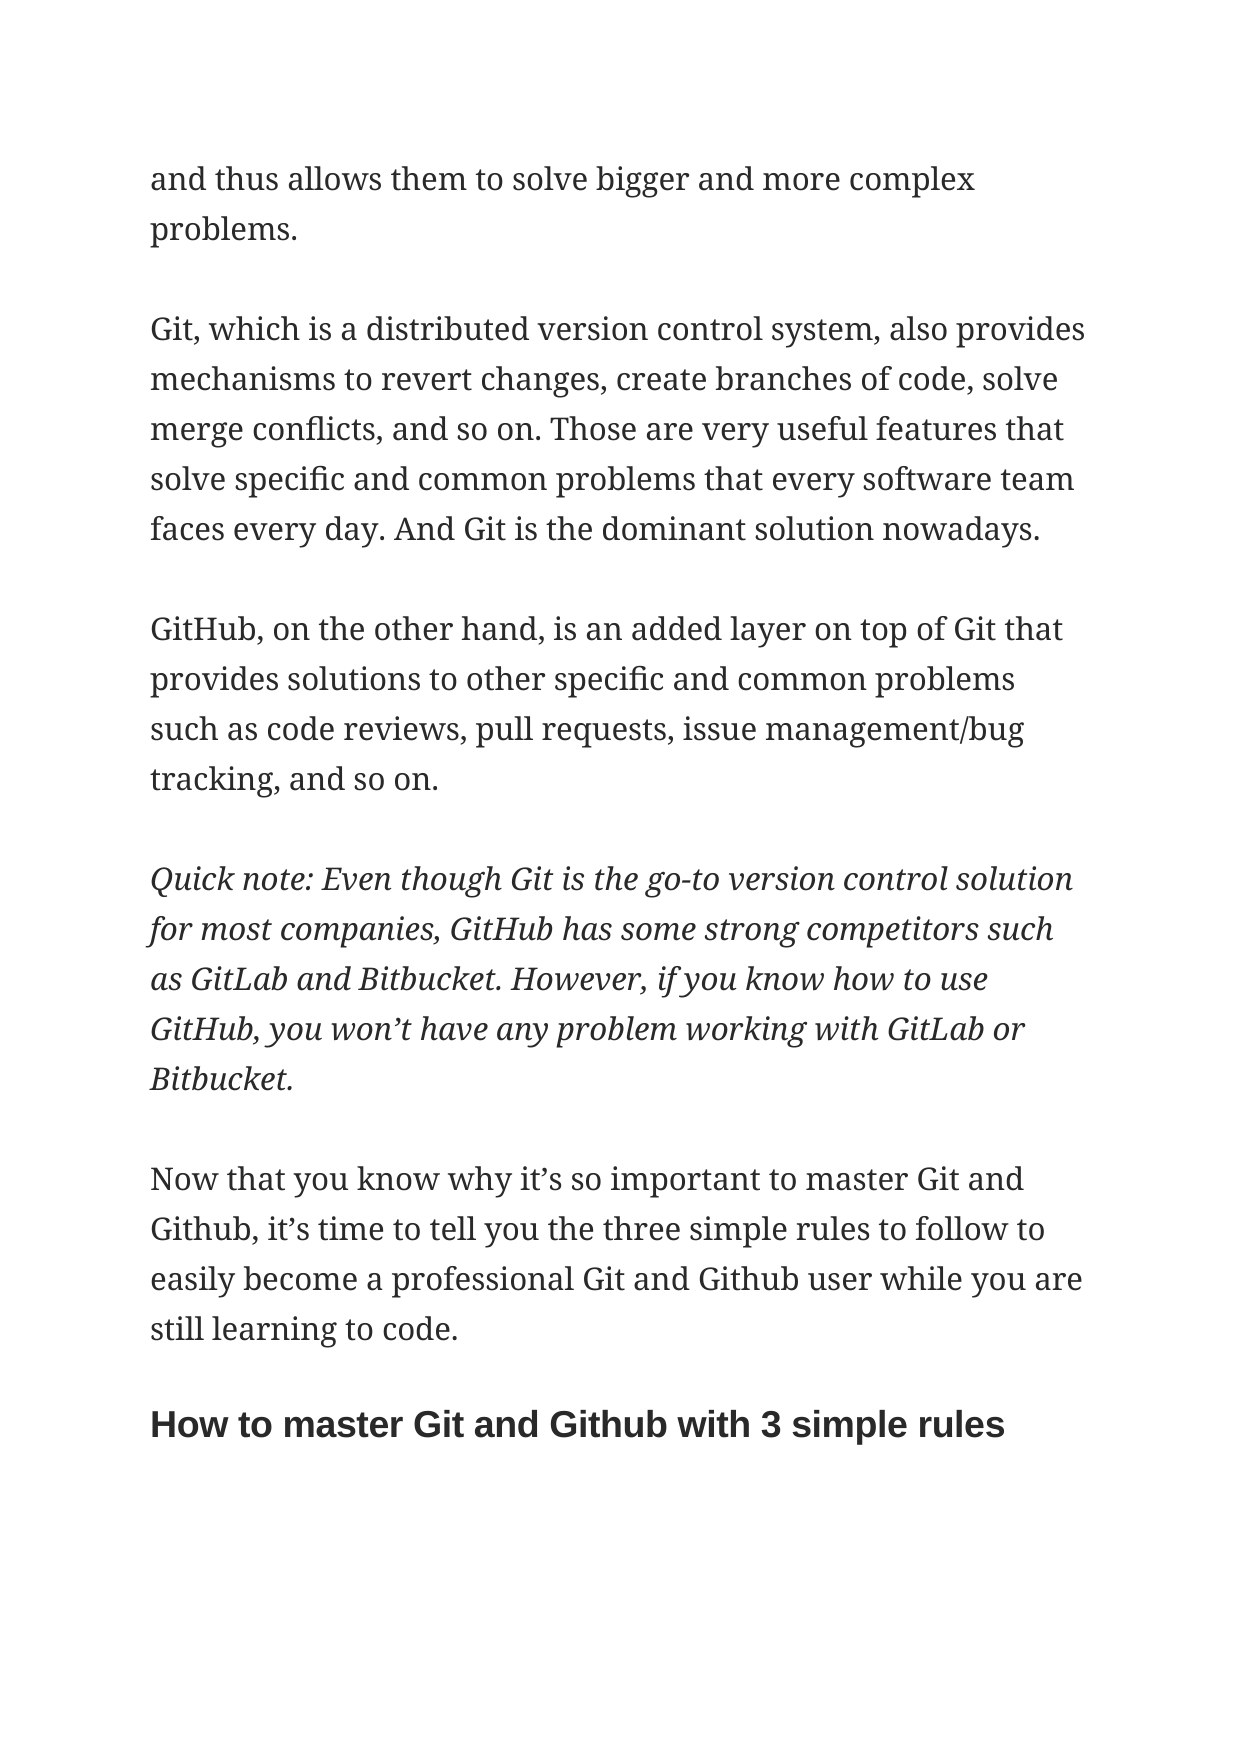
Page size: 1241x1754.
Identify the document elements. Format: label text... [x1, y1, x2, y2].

text Git, which is a distributed version control system, also provides mechanisms to revert changes, create branches of code, solve merge conflicts, and so on. Those are very useful features that solve specific and common problems that every software team faces every day. And Git is the dominant solution nowadays. [150, 300, 1090, 550]
text How to master Git and Github with 3 simple rules [150, 1399, 1090, 1446]
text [150, 150, 1090, 250]
text Now that you know why it’s so important to master Git and Github, it’s time to tell you the three simple rules to follow to easily become a professional Git and Github user while you are still learning to code. [150, 1150, 1090, 1350]
text GitHub, on the other hand, is an added layer on top of Git that provides solutions to other specific and common problems such as code reviews, pull requests, issue management/bug tracking, and so on. [150, 600, 1090, 800]
text Quick note: Even though Git is the go-to version control solution for most companies, GitHub has some strong competitors such as GitLab and Bitbucket. However, if you know how to use GitHub, you won’t have any problem working with GitLab or Bitbucket. [150, 850, 1090, 1100]
